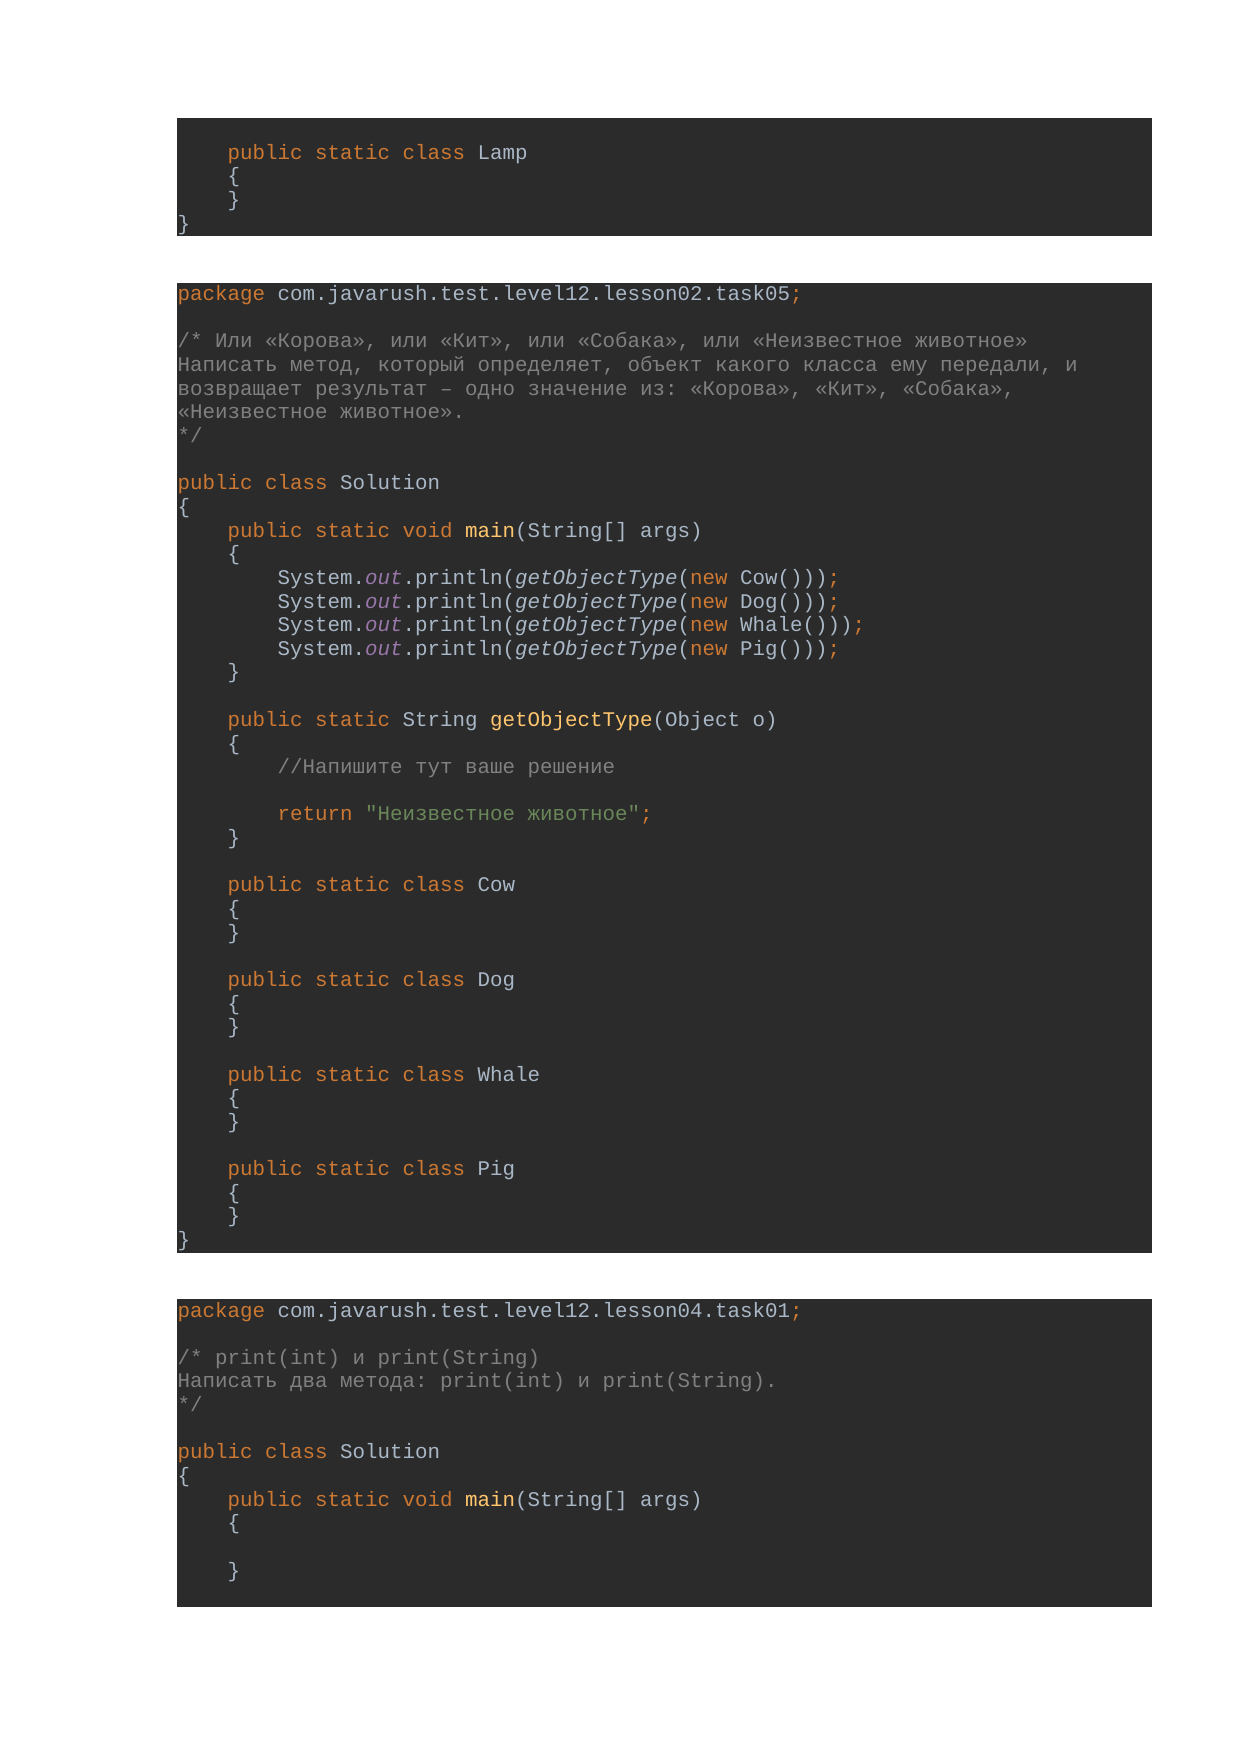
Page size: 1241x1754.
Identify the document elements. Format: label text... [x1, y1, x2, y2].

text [177, 118, 1152, 236]
text package com.javarush.test.level12.lesson02.task05; /* Или «Корова», или «Кит», или «Собака», или «Неизвестное животное» Написать метод, который определяет, объект какого класса ему передали, и возвращает результат – одно значение из: «Корова», «Кит», «Собака», «Неизвестное животное». */ public class Solution { public static void main(String[] args) { System.out.println(getObjectType(new Cow())); System.out.println(getObjectType(new Dog())); System.out.println(getObjectType(new Whale())); System.out.println(getObjectType(new Pig())); } public static String getObjectType(Object o) { //Напишите тут ваше решение return "Неизвестное животное"; } public static class Cow { } public static class Dog { } public static class Whale { } public static class Pig { } } [177, 283, 1152, 1253]
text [177, 1299, 1152, 1607]
